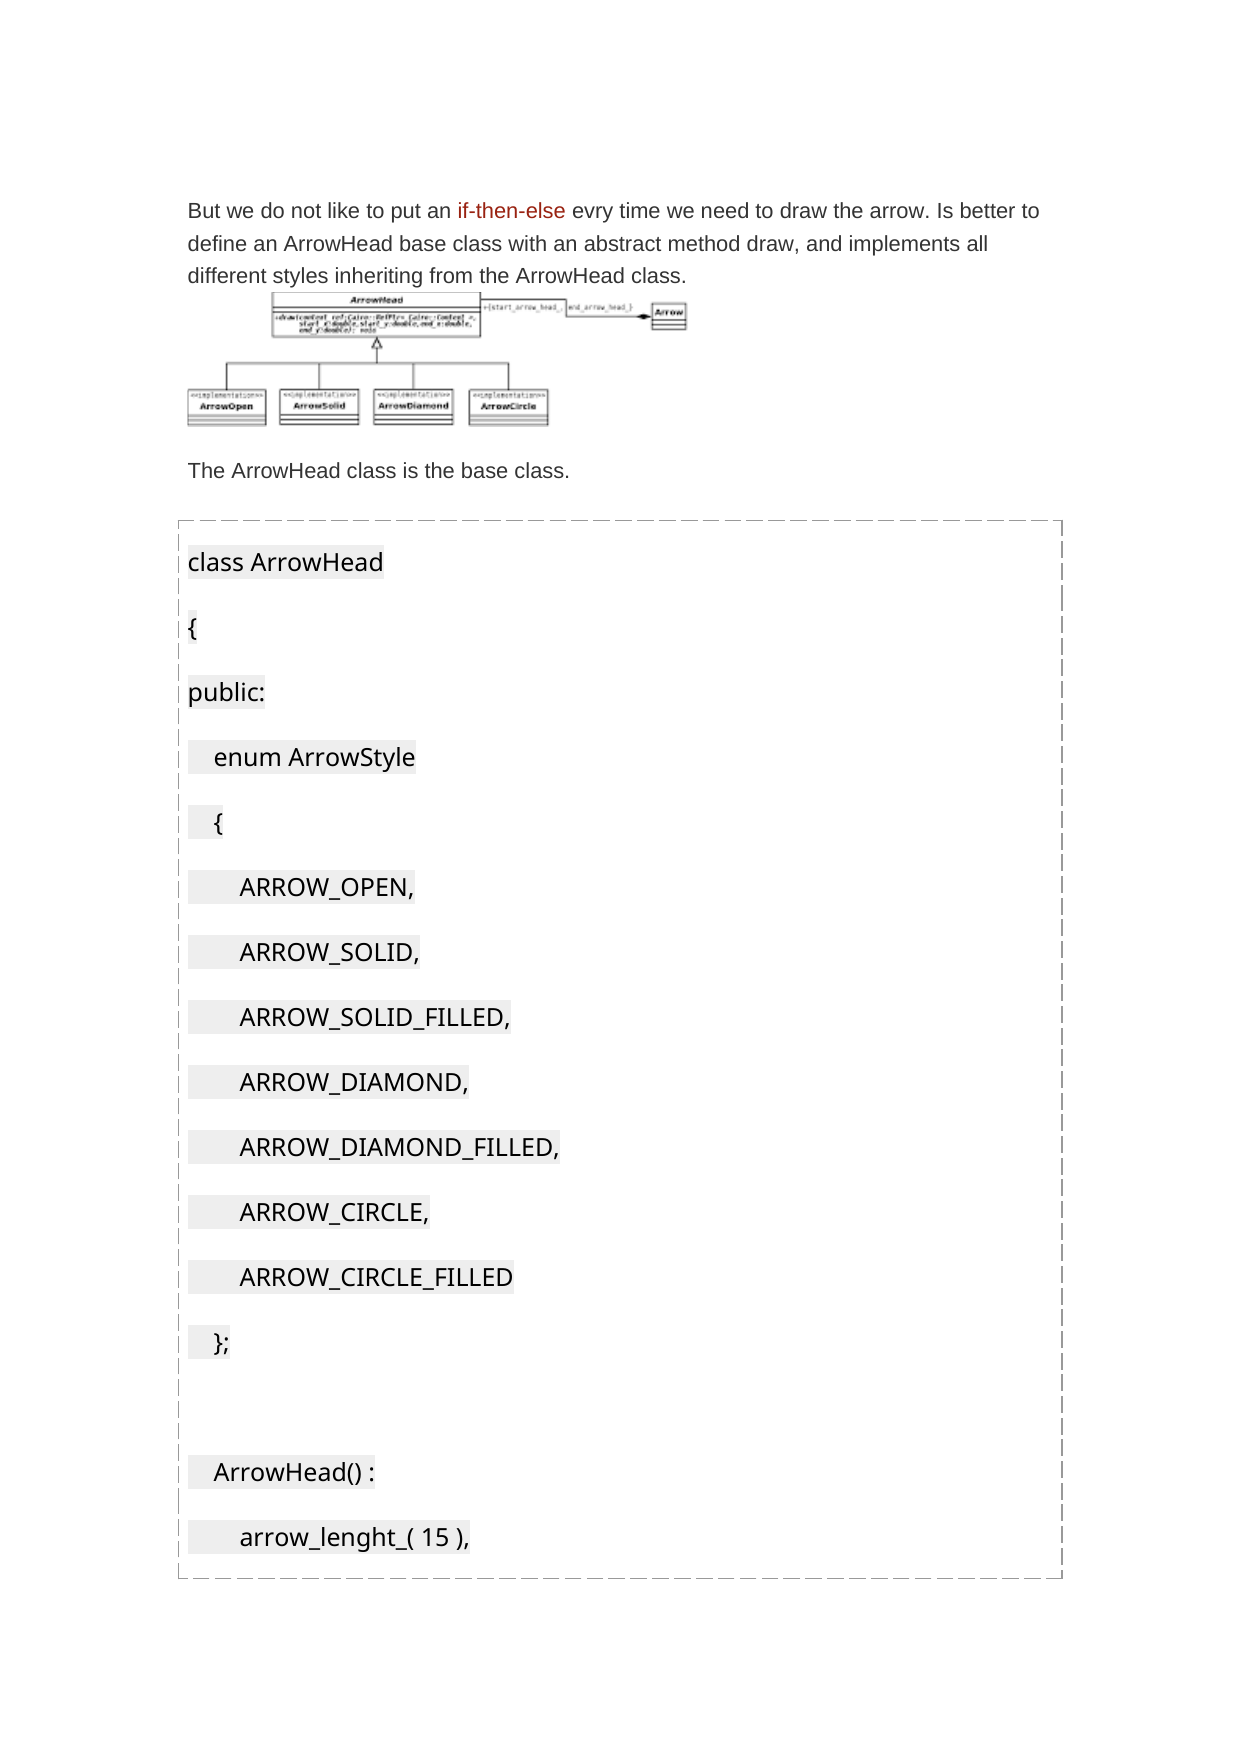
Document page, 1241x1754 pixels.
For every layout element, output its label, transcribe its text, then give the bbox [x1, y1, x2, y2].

text arrow_lenght_( 15 ), [178, 1494, 1063, 1579]
picture [187, 292, 688, 427]
text But we do not like to put an if-then-else evry time we need to draw the arrow. Is better to define an ArrowHead base class with an abstract method draw, and implements all different styles inheriting from the ArrowHead class. The ArrowHead class is the base class. [187, 162, 1053, 519]
text ARROW_CIRCLE, [187, 1179, 1053, 1244]
text { [187, 594, 1053, 659]
text ARROW_DIAMOND_FILLED, [187, 1114, 1053, 1179]
text }; [187, 1309, 1053, 1374]
text { [187, 789, 1053, 854]
text class ArrowHead [178, 519, 1063, 594]
text ARROW_DIAMOND, [187, 1049, 1053, 1114]
text ArrowHead() : [187, 1439, 1053, 1494]
text ARROW_OPEN, [187, 854, 1053, 919]
text ARROW_SOLID_FILLED, [187, 984, 1053, 1049]
text ARROW_CIRCLE_FILLED [187, 1244, 1053, 1309]
text ARROW_SOLID, [187, 919, 1053, 984]
text enum ArrowStyle [187, 724, 1053, 789]
text public: [187, 659, 1053, 724]
